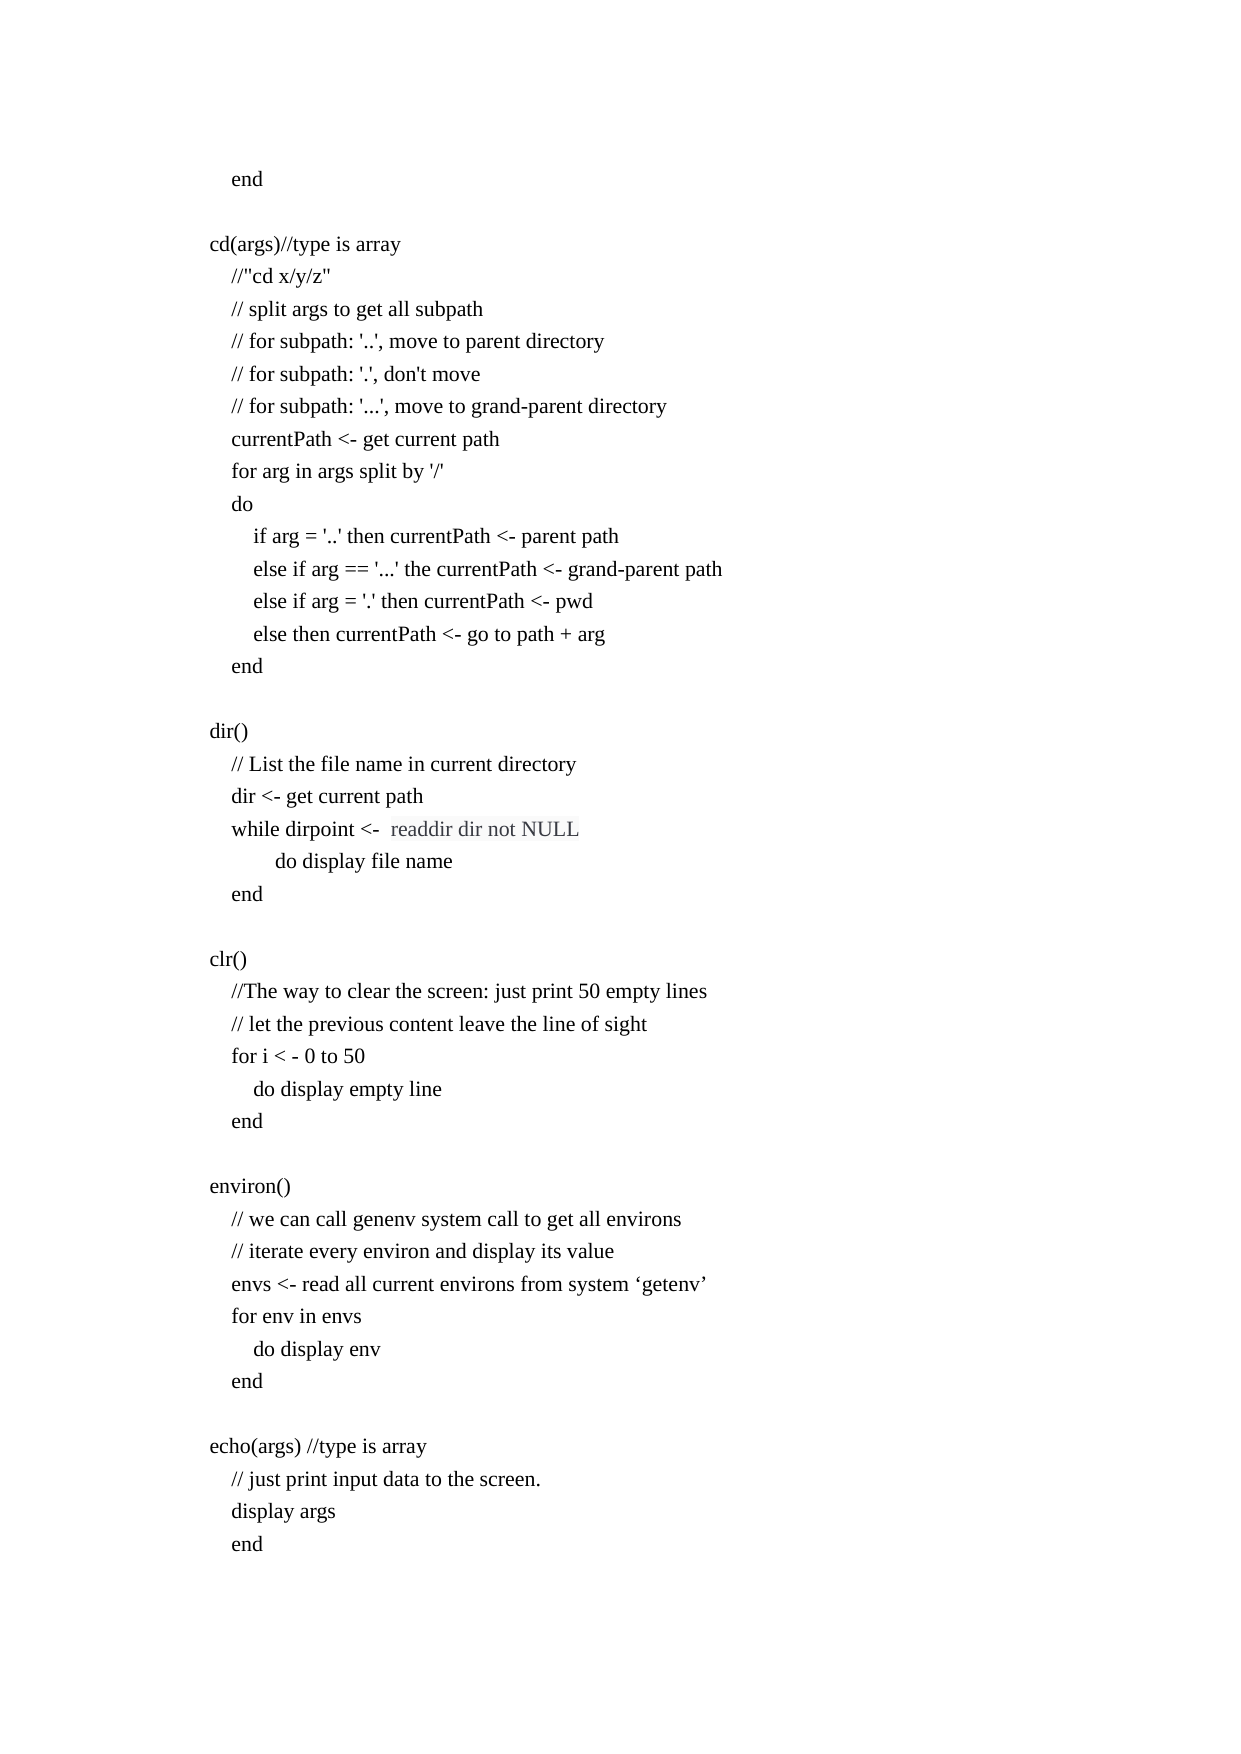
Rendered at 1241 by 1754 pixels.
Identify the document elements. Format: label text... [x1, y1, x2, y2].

text dir() [209, 714, 1053, 747]
text // we can call genenv system call to get all environs [231, 1202, 1053, 1234]
text if arg = '..' then currentPath <- parent path [253, 519, 1053, 552]
text end [231, 1104, 1053, 1137]
text end [231, 162, 1053, 194]
text end [231, 1364, 1053, 1397]
text do display empty line [231, 1072, 1053, 1104]
text for i < - 0 to 50 [231, 1039, 1053, 1072]
text //"cd x/y/z" [231, 259, 1053, 292]
text envs <- read all current environs from system ‘getenv’ [231, 1267, 1053, 1299]
text end [231, 1527, 1053, 1559]
text else if arg == '...' the currentPath <- grand-parent path [253, 552, 1053, 584]
text while dirpoint <- readdir dir not NULL [231, 812, 1053, 844]
text // just print input data to the screen. [231, 1462, 1053, 1494]
text cd(args)//type is array [209, 227, 1053, 259]
text end [231, 649, 1053, 682]
text // let the previous content leave the line of sight [231, 1007, 1053, 1039]
text else if arg = '.' then currentPath <- pwd [253, 584, 1053, 617]
text // iterate every environ and display its value [231, 1234, 1053, 1267]
text //The way to clear the screen: just print 50 empty lines [231, 974, 1053, 1007]
text // for subpath: '..', move to parent directory [231, 324, 1053, 357]
text for env in envs [231, 1299, 1053, 1332]
text clr() [209, 942, 1053, 974]
text do display env [231, 1332, 1053, 1364]
text echo(args) //type is array [209, 1429, 1053, 1462]
text do display file name [231, 844, 1053, 877]
text // List the file name in current directory [231, 747, 1053, 779]
text dir <- get current path [231, 779, 1053, 812]
text do [231, 487, 1053, 519]
text currentPath <- get current path [231, 422, 1053, 454]
text environ() [209, 1169, 1053, 1202]
text // for subpath: '.', don't move [231, 357, 1053, 389]
text // split args to get all subpath [231, 292, 1053, 324]
text else then currentPath <- go to path + arg [253, 617, 1053, 649]
text end [231, 877, 1053, 909]
text display args [231, 1494, 1053, 1527]
text for arg in args split by '/' [231, 454, 1053, 487]
text // for subpath: '...', move to grand-parent directory [231, 389, 1053, 422]
